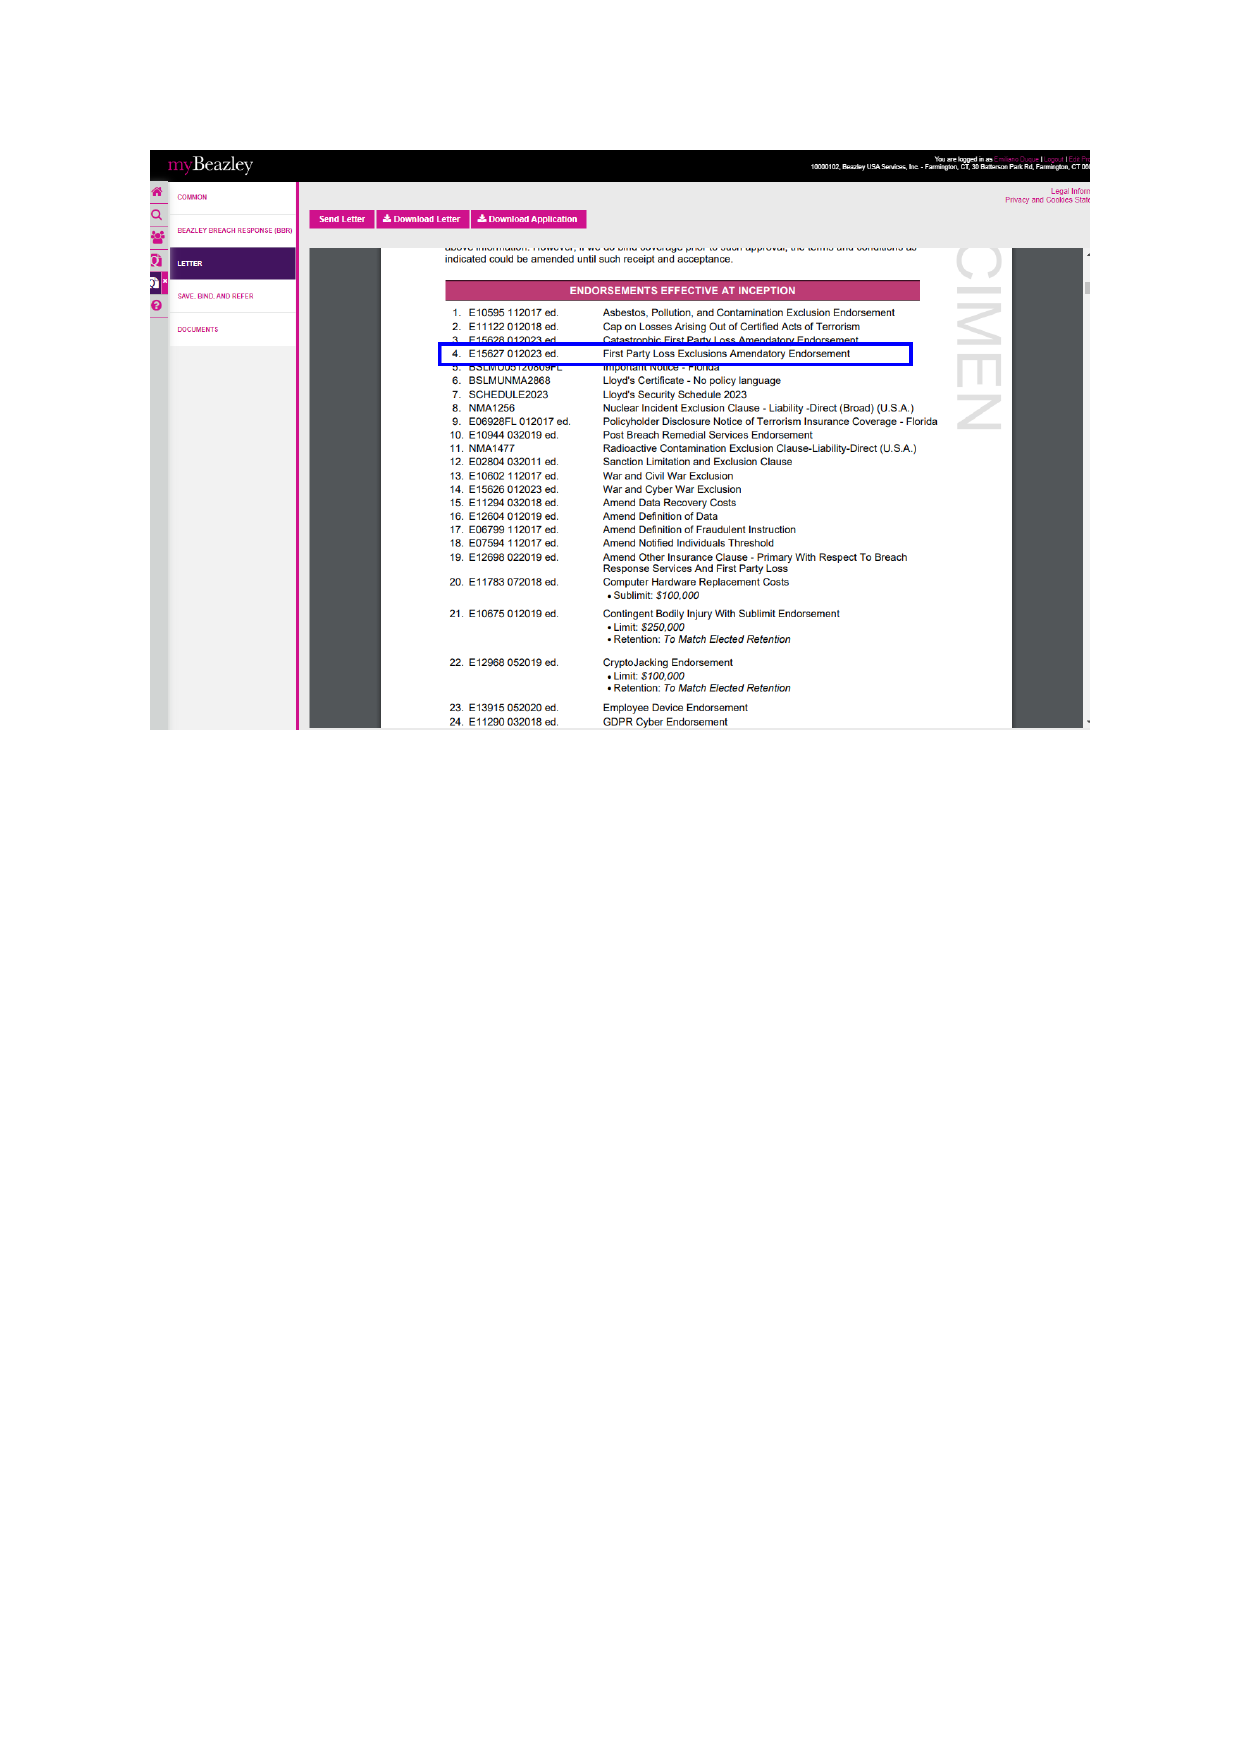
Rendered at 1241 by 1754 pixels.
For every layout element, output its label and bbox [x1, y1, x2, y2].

picture [150, 150, 1090, 730]
